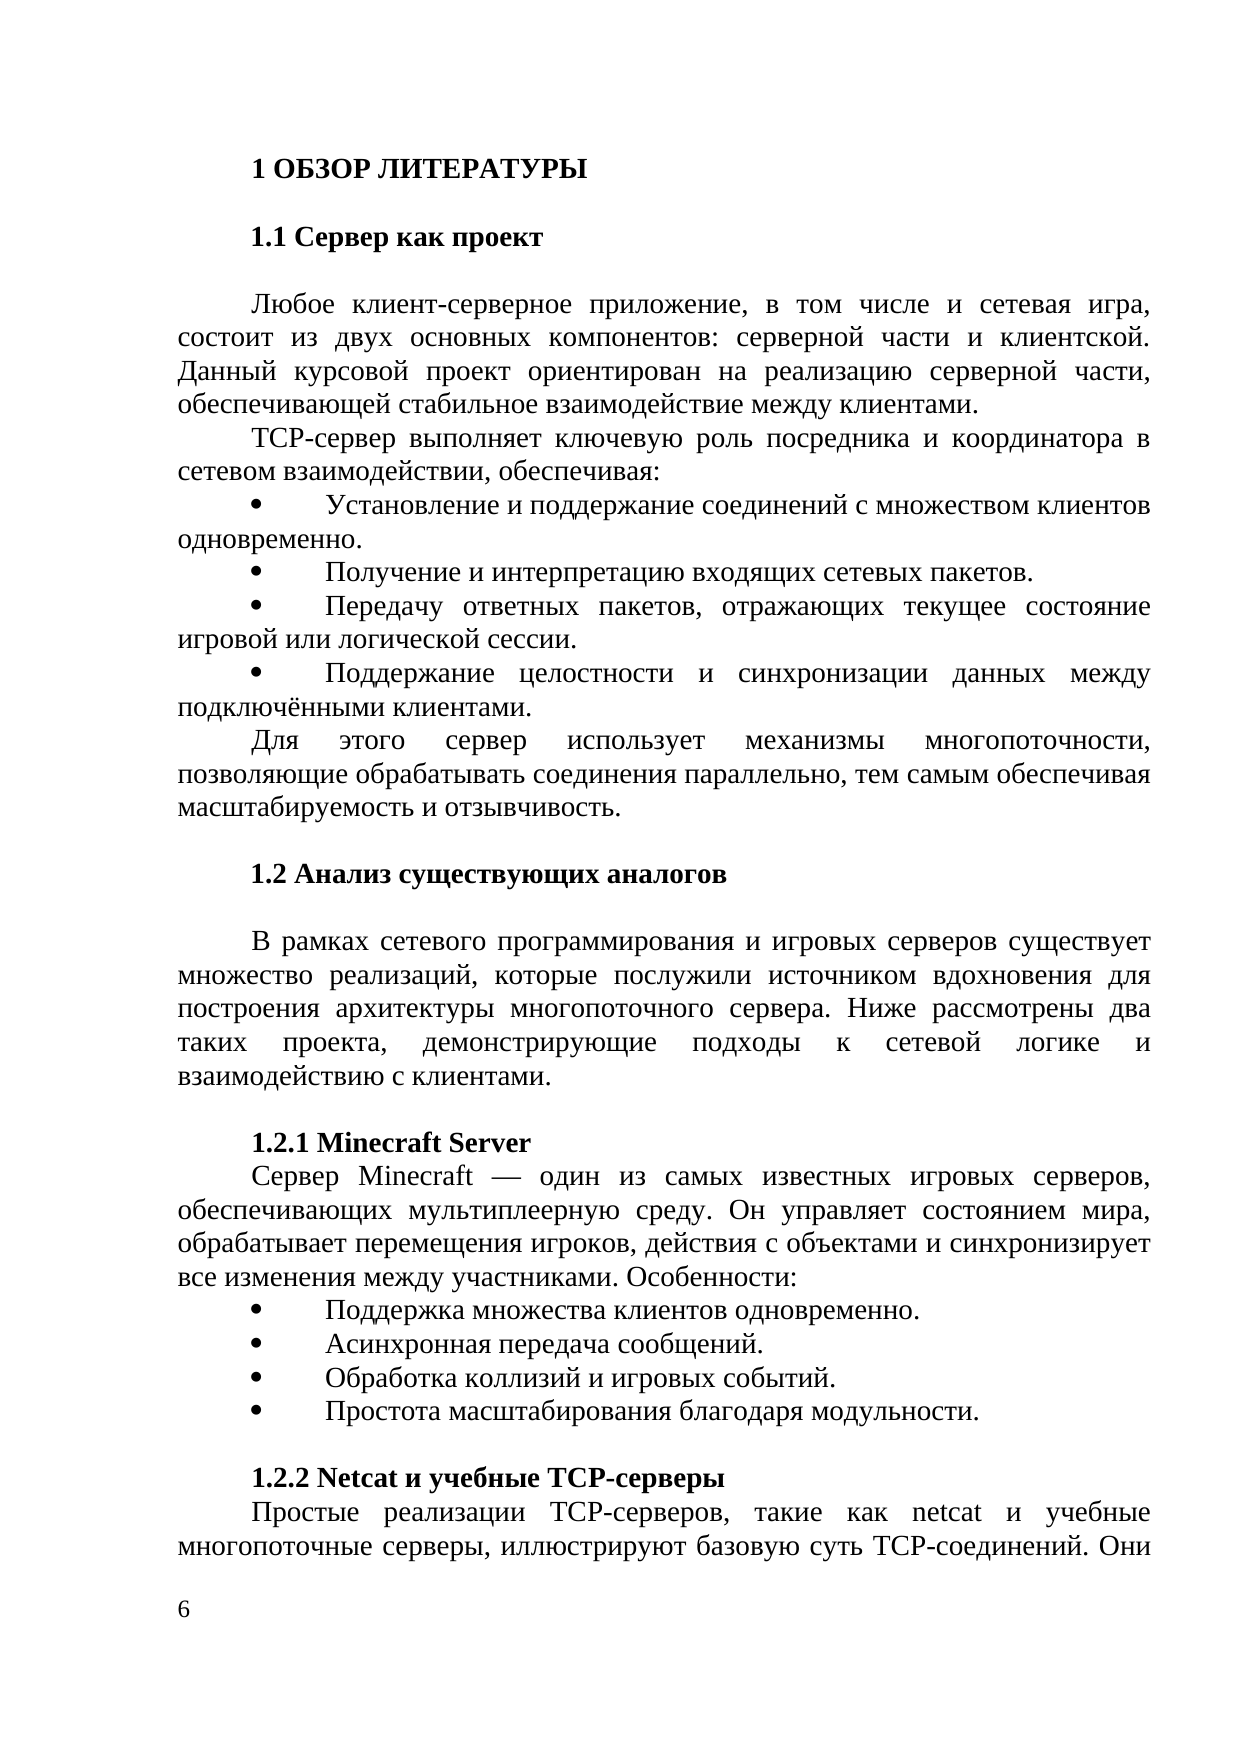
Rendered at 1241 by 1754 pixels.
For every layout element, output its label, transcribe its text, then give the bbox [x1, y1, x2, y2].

text Сервер Minecraft — один из самых известных игровых серверов, обеспечивающих мультиплеерную среду. Он управляет состоянием мира, обрабатывает перемещения игроков, действия с объектами и синхронизирует все изменения между участниками. Особенности: [177, 1158, 1152, 1292]
list Простота масштабирования благодаря модульности. [177, 1393, 1152, 1427]
list Поддержание целостности и синхронизации данных между подключёнными клиентами. [177, 655, 1152, 722]
text Для этого сервер использует механизмы многопоточности, позволяющие обрабатывать соединения параллельно, тем самым обеспечивая масштабируемость и отзывчивость. [177, 722, 1152, 823]
list Обработка коллизий и игровых событий. [177, 1360, 1152, 1393]
list Асинхронная передача сообщений. [177, 1326, 1152, 1360]
list Передачу ответных пакетов, отражающих текущее состояние игровой или логической сессии. [177, 588, 1152, 655]
list Получение и интерпретацию входящих сетевых пакетов. [177, 554, 1152, 588]
text 1.2.1 Minecraft Server [177, 1125, 1152, 1158]
list Сервер как проект [250, 219, 1152, 252]
list Установление и поддержание соединений с множеством клиентов одновременно. [177, 487, 1152, 554]
text В рамках сетевого программирования и игровых серверов существует множество реализаций, которые послужили источником вдохновения для построения архитектуры многопоточного сервера. Ниже рассмотрены два таких проекта, демонстрирующие подходы к сетевой логике и взаимодействию с клиентами. [177, 923, 1152, 1091]
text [177, 1494, 1152, 1561]
text TCP-сервер выполняет ключевую роль посредника и координатора в сетевом взаимодействии, обеспечивая: [177, 420, 1152, 487]
list Поддержка множества клиентов одновременно. [177, 1292, 1152, 1326]
text 1 ОБЗОР ЛИТЕРАТУРЫ [177, 152, 1149, 185]
text 1.2.2 Netcat и учебные TCP-серверы [177, 1461, 1152, 1494]
text Любое клиент-серверное приложение, в том числе и сетевая игра, состоит из двух основных компонентов: серверной части и клиентской. Данный курсовой проект ориентирован на реализацию серверной части, обеспечивающей стабильное взаимодействие между клиентами. [177, 286, 1152, 420]
list Анализ существующих аналогов [250, 856, 1152, 890]
